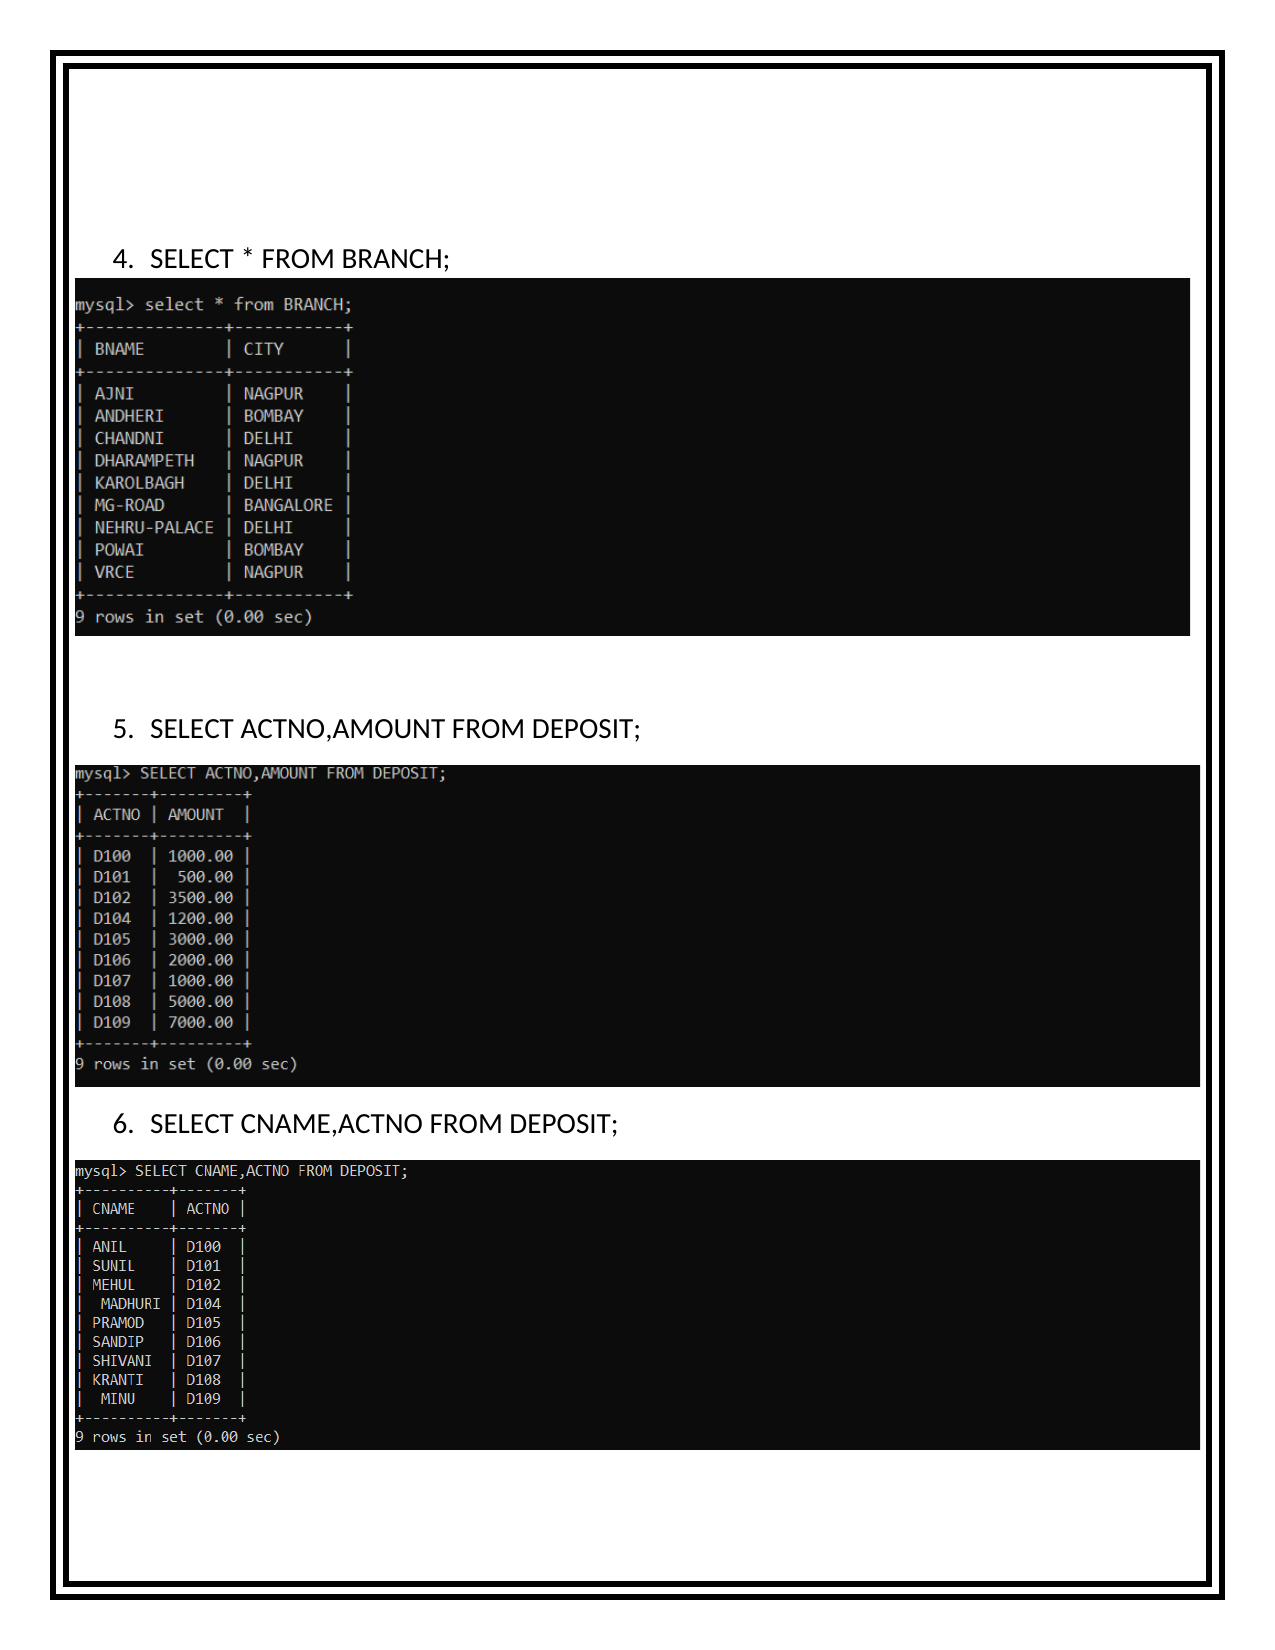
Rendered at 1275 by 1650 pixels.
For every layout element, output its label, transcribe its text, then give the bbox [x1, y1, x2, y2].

list SELECT ACTNO,AMOUNT FROM DEPOSIT; [112, 710, 1200, 746]
picture [75, 1160, 1200, 1450]
list SELECT * FROM BRANCH; [112, 240, 1200, 276]
list SELECT CNAME,ACTNO FROM DEPOSIT; [112, 1105, 1200, 1141]
picture [75, 765, 1200, 1087]
picture [75, 278, 1191, 636]
